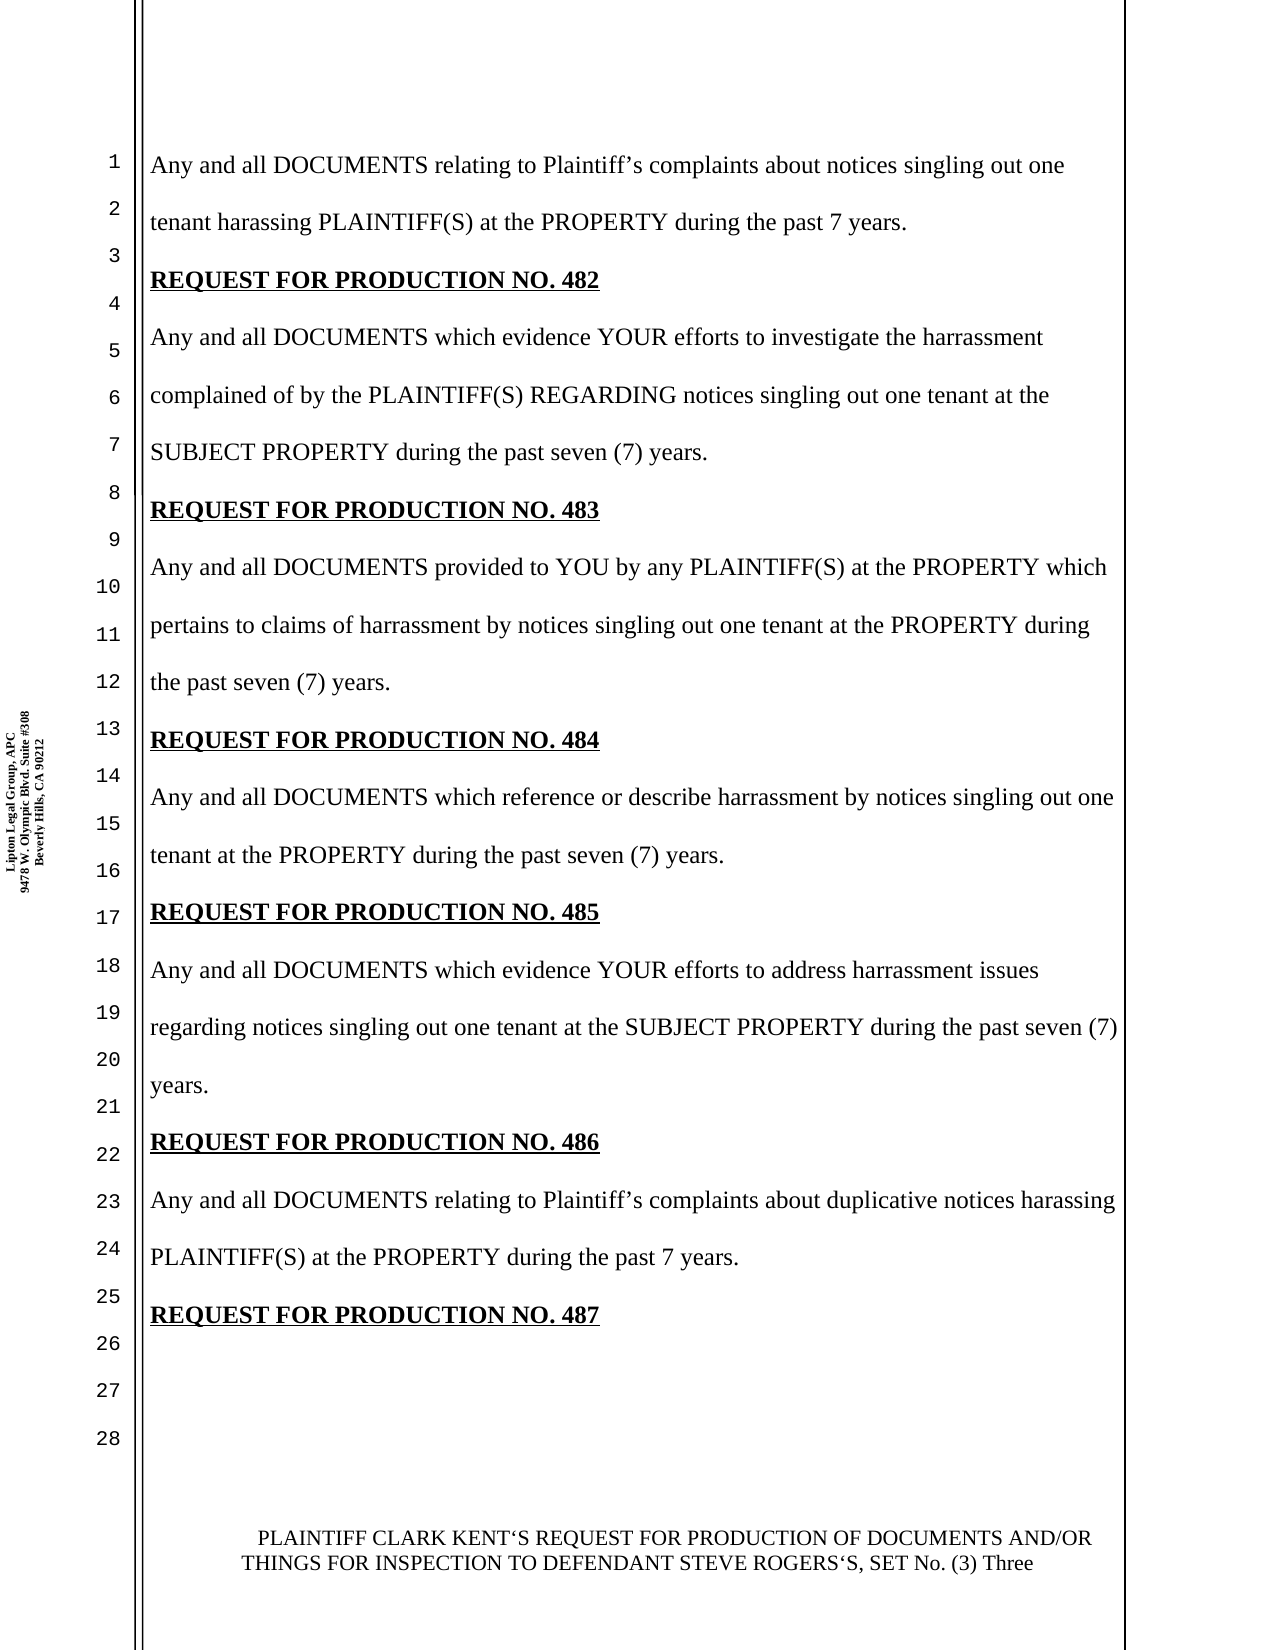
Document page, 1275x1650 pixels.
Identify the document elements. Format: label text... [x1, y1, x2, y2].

text REQUEST FOR PRODUCTION NO. 482 [150, 265, 1125, 294]
text Any and all DOCUMENTS relating to Plaintiff’s complaints about notices singling out one tenant harassing PLAINTIFF(S) at the PROPERTY during the past 7 years. [150, 150, 1125, 236]
text REQUEST FOR PRODUCTION NO. 487 [150, 1300, 1125, 1329]
text Any and all DOCUMENTS which evidence YOUR efforts to address harrassment issues regarding notices singling out one tenant at the SUBJECT PROPERTY during the past seven (7) years. [150, 955, 1125, 1099]
text REQUEST FOR PRODUCTION NO. 484 [150, 725, 1125, 754]
text REQUEST FOR PRODUCTION NO. 483 [150, 495, 1125, 524]
text REQUEST FOR PRODUCTION NO. 486 [150, 1127, 1125, 1156]
text Any and all DOCUMENTS provided to YOU by any PLAINTIFF(S) at the PROPERTY which pertains to claims of harrassment by notices singling out one tenant at the PROPERTY during the past seven (7) years. [150, 552, 1125, 696]
text Any and all DOCUMENTS relating to Plaintiff’s complaints about duplicative notices harassing PLAINTIFF(S) at the PROPERTY during the past 7 years. [150, 1185, 1125, 1271]
text Any and all DOCUMENTS which reference or describe harrassment by notices singling out one tenant at the PROPERTY during the past seven (7) years. [150, 782, 1125, 869]
text REQUEST FOR PRODUCTION NO. 485 [150, 897, 1125, 926]
text Any and all DOCUMENTS which evidence YOUR efforts to investigate the harrassment complained of by the PLAINTIFF(S) REGARDING notices singling out one tenant at the SUBJECT PROPERTY during the past seven (7) years. [150, 322, 1125, 466]
